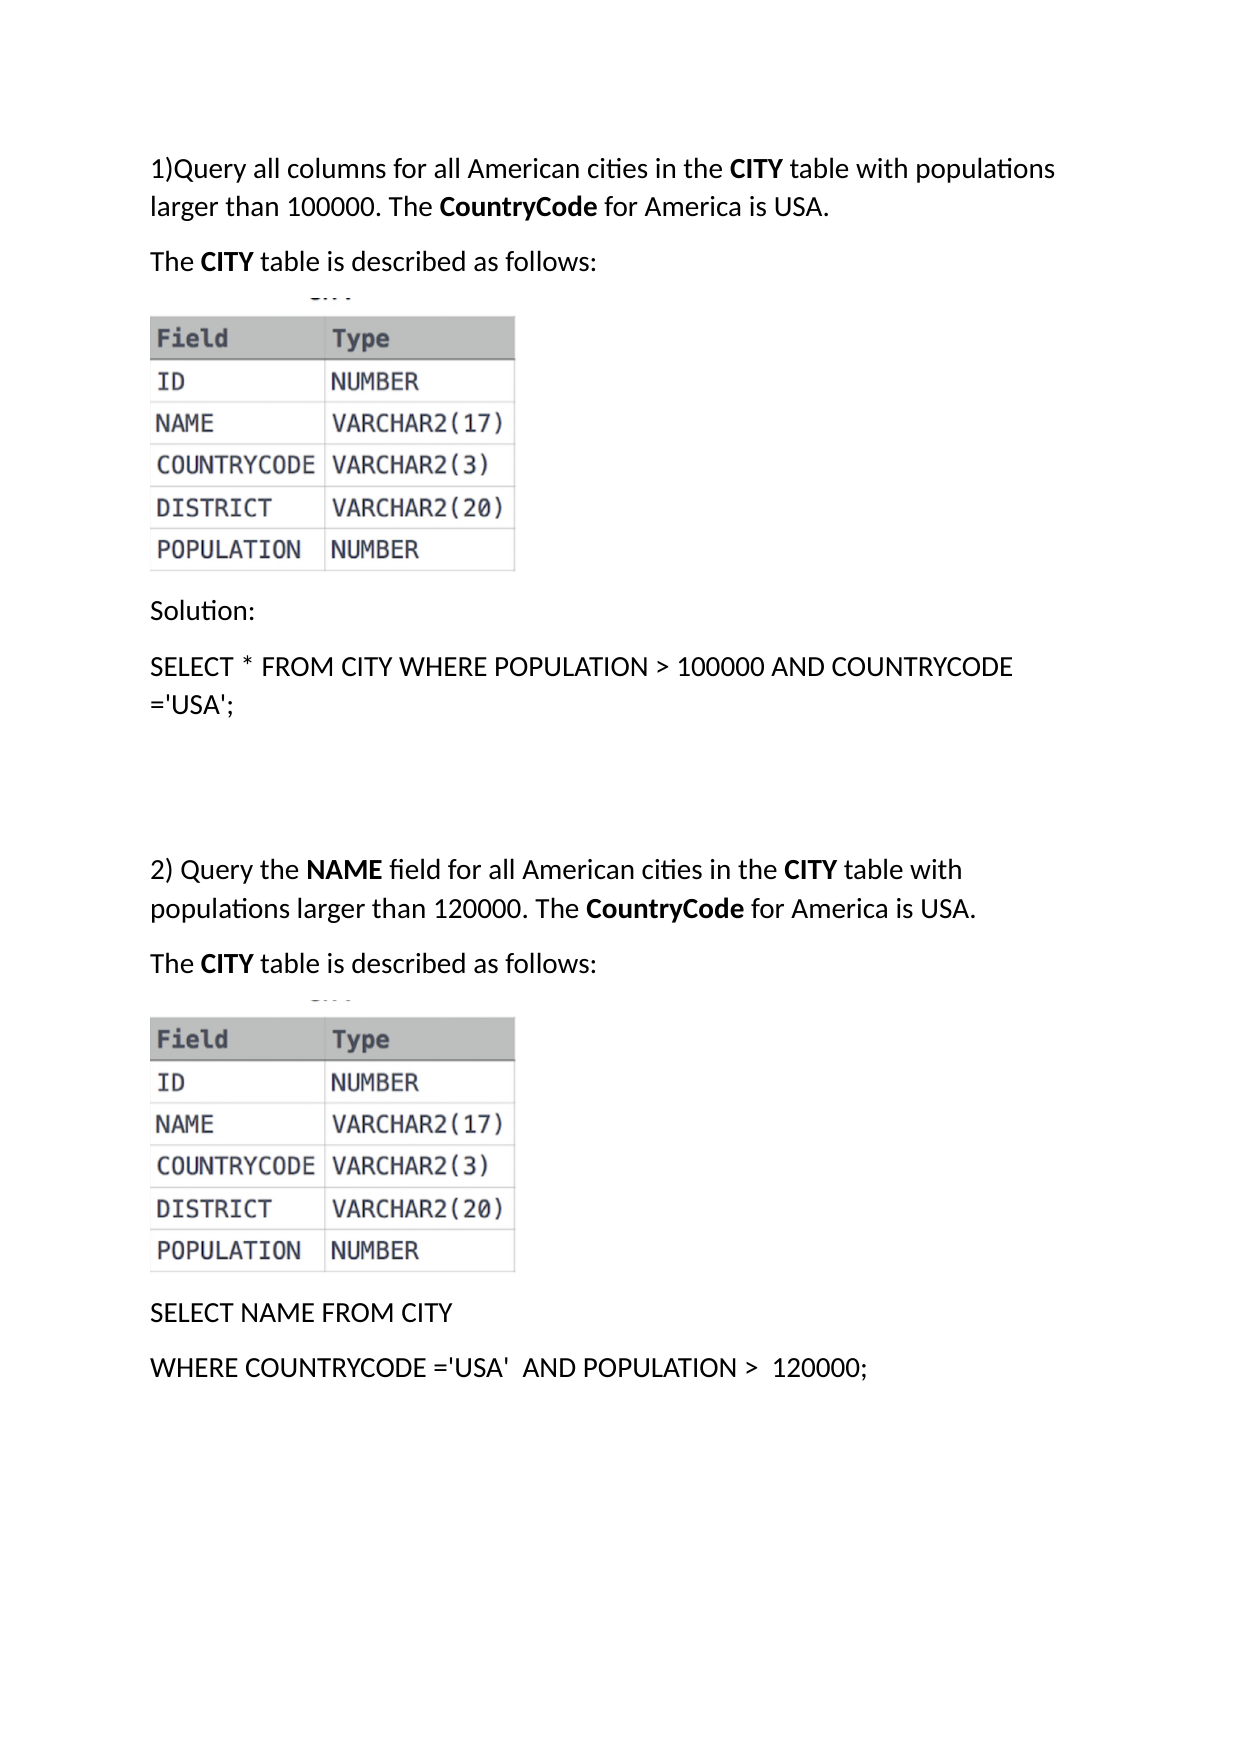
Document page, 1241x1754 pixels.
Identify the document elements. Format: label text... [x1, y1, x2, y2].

text SELECT * FROM CITY WHERE POPULATION > 100000 AND COUNTRYCODE ='USA'; [150, 648, 1090, 722]
text The CITY table is described as follows: [150, 243, 1090, 279]
text The CITY table is described as follows: [150, 945, 1090, 981]
text Solution: [150, 592, 1090, 628]
text 2) Query the NAME field for all American cities in the CITY table with populations larger than 120000. The CountryCode for America is USA. [150, 851, 1090, 925]
text 1)Query all columns for all American cities in the CITY table with populations larger than 100000. The CountryCode for America is USA. [150, 150, 1090, 224]
text WHERE COUNTRYCODE ='USA' AND POPULATION > 120000; [150, 1349, 1090, 1384]
picture [150, 298, 517, 574]
text SELECT NAME FROM CITY [150, 1294, 1090, 1329]
picture [150, 1000, 517, 1275]
